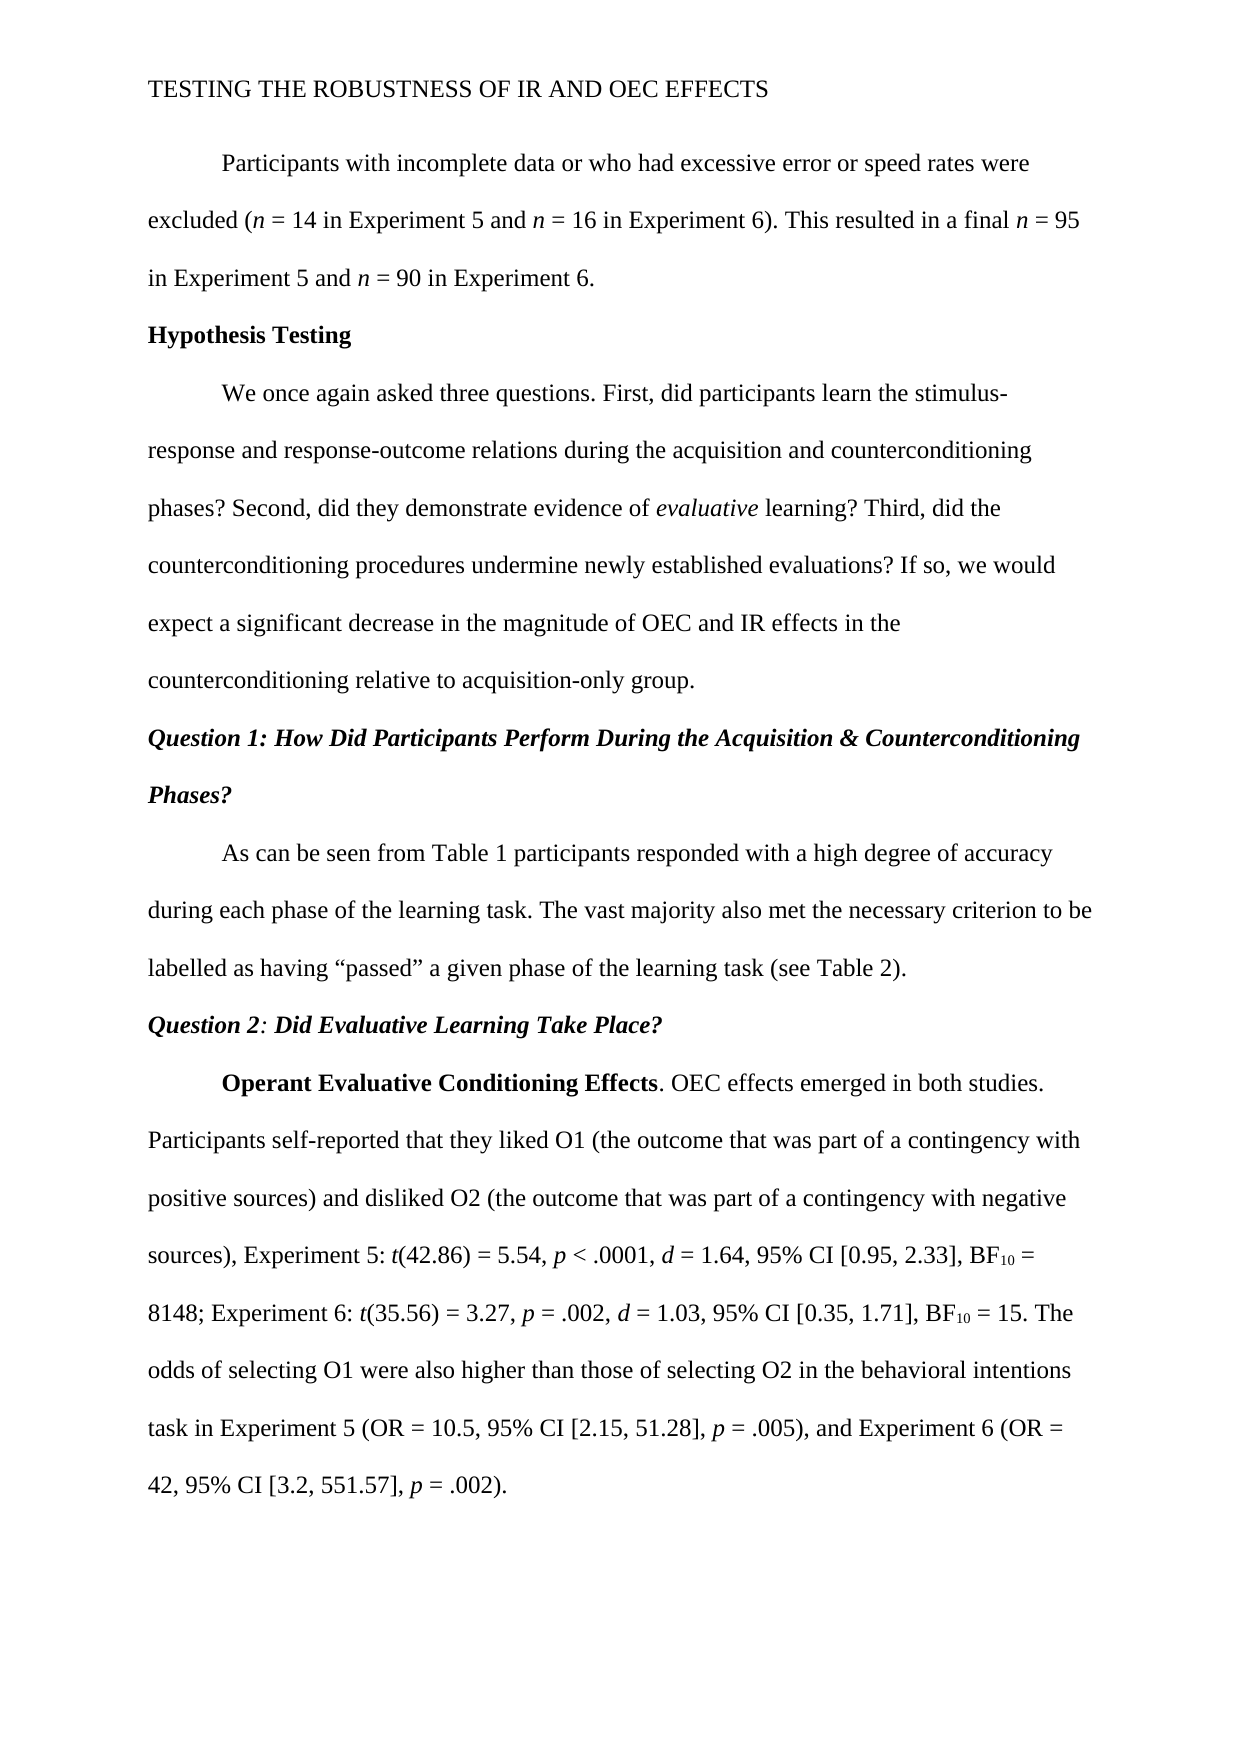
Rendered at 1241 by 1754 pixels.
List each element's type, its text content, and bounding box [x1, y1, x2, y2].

text Participants with incomplete data or who had excessive error or speed rates were excluded (n = 14 in Experiment 5 and n = 16 in Experiment 6). This resulted in a final n = 95 in Experiment 5 and n = 90 in Experiment 6. [148, 148, 1093, 291]
text Question 1: How Did Participants Perform During the Acquisition & Counterconditioning Phases? [148, 723, 1093, 809]
text Question 2: Did Evaluative Learning Take Place? [148, 1010, 1093, 1039]
text Operant Evaluative Conditioning Effects. OEC effects emerged in both studies. Participants self-reported that they liked O1 (the outcome that was part of a contingency with positive sources) and disliked O2 (the outcome that was part of a contingency with negative sources), Experiment 5: t(42.86) = 5.54, p < .0001, d = 1.64, 95% CI [0.95, 2.33], BF10 = 8148; Experiment 6: t(35.56) = 3.27, p = .002, d = 1.03, 95% CI [0.35, 1.71], BF10 = 15. The odds of selecting O1 were also higher than those of selecting O2 in the behavioral intentions task in Experiment 5 (OR = 10.5, 95% CI [2.15, 51.28], p = .005), and Experiment 6 (OR = 42, 95% CI [3.2, 551.57], p = .002). [148, 1068, 1093, 1499]
text We once again asked three questions. First, did participants learn the stimulus-response and response-outcome relations during the acquisition and counterconditioning phases? Second, did they demonstrate evidence of evaluative learning? Third, did the counterconditioning procedures undermine newly established evaluations? If so, we would expect a significant decrease in the magnitude of OEC and IR effects in the counterconditioning relative to acquisition-only group. [148, 378, 1093, 694]
text Hypothesis Testing [148, 320, 1093, 349]
text As can be seen from Table 1 participants responded with a high degree of accuracy during each phase of the learning task. The vast majority also met the necessary criterion to be labelled as having “passed” a given phase of the learning task (see Table 2). [148, 838, 1093, 981]
